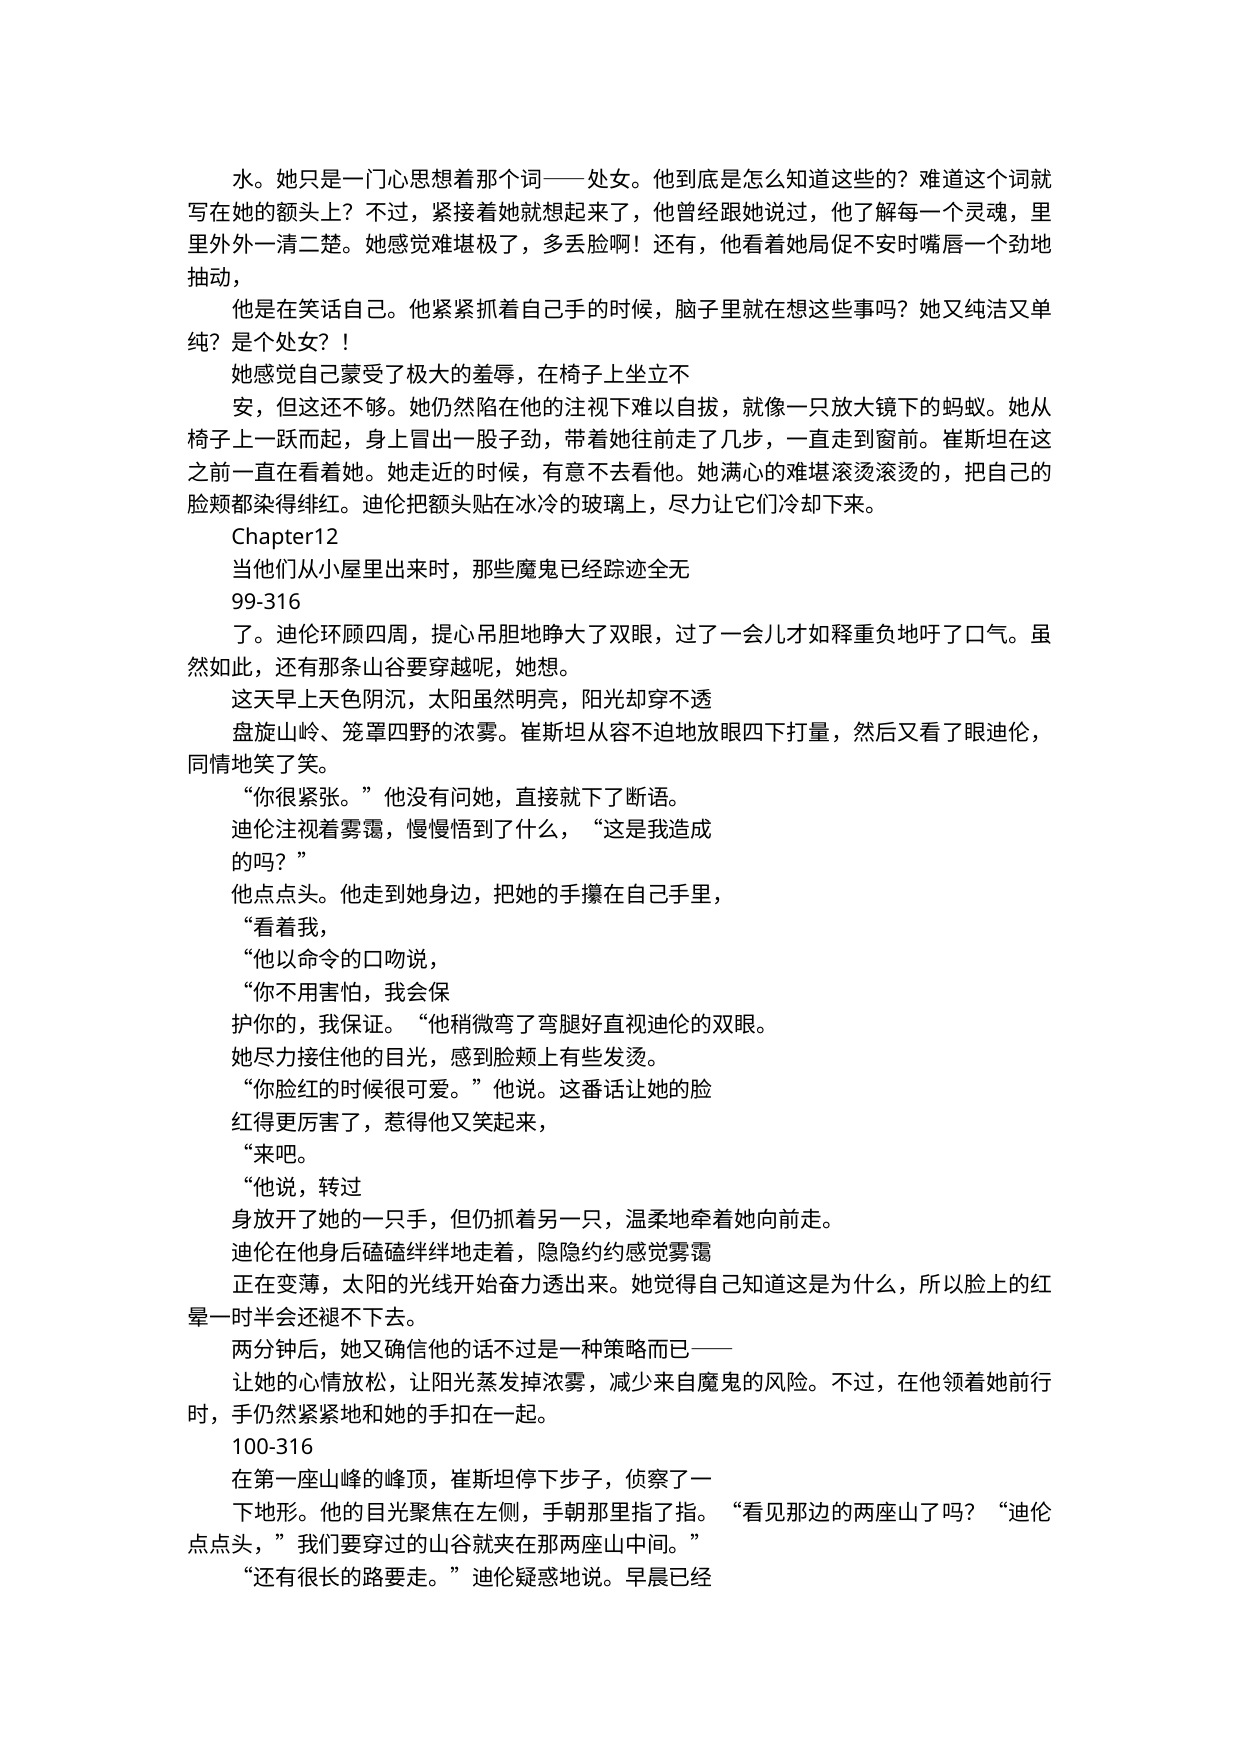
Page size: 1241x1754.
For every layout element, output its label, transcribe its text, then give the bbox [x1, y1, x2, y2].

text “你很紧张。”他没有问她，直接就下了断语。 [187, 779, 1053, 812]
text 迪伦在他身后磕磕绊绊地走着，隐隐约约感觉雾霭 [187, 1234, 1053, 1267]
text 在第一座山峰的峰顶，崔斯坦停下步子，侦察了一 [187, 1462, 1053, 1494]
text “来吧。 [187, 1137, 1053, 1169]
text “你脸红的时候很可爱。”他说。这番话让她的脸 [187, 1072, 1053, 1104]
text “他以命令的口吻说， [187, 942, 1053, 974]
text 盘旋山岭、笼罩四野的浓雾。崔斯坦从容不迫地放眼四下打量，然后又看了眼迪伦，同情地笑了笑。 [187, 714, 1053, 779]
text 他是在笑话自己。他紧紧抓着自己手的时候，脑子里就在想这些事吗？她又纯洁又单纯？是个处女？！ [187, 292, 1053, 357]
text 了。迪伦环顾四周，提心吊胆地睁大了双眼，过了一会儿才如释重负地吁了口气。虽然如此，还有那条山谷要穿越呢，她想。 [187, 617, 1053, 682]
text “还有很长的路要走。”迪伦疑惑地说。早晨已经 [187, 1559, 1053, 1592]
text 当他们从小屋里出来时，那些魔鬼已经踪迹全无 [187, 552, 1053, 584]
text 正在变薄，太阳的光线开始奋力透出来。她觉得自己知道这是为什么，所以脸上的红晕一时半会还褪不下去。 [187, 1267, 1053, 1332]
text 身放开了她的一只手，但仍抓着另一只，温柔地牵着她向前走。 [187, 1202, 1053, 1234]
text 让她的心情放松，让阳光蒸发掉浓雾，减少来自魔鬼的风险。不过，在他领着她前行时，手仍然紧紧地和她的手扣在一起。 [187, 1364, 1053, 1429]
text 两分钟后，她又确信他的话不过是一种策略而已—— [187, 1332, 1053, 1364]
text 100-316 [187, 1429, 1053, 1462]
text 安，但这还不够。她仍然陷在他的注视下难以自拔，就像一只放大镜下的蚂蚁。她从椅子上一跃而起，身上冒出一股子劲，带着她往前走了几步，一直走到窗前。崔斯坦在这之前一直在看着她。她走近的时候，有意不去看他。她满心的难堪滚烫滚烫的，把自己的脸颊都染得绯红。迪伦把额头贴在冰冷的玻璃上，尽力让它们冷却下来。 [187, 389, 1053, 519]
text 99-316 [187, 584, 1053, 617]
text 迪伦注视着雾霭，慢慢悟到了什么，“这是我造成 [187, 812, 1053, 844]
text Chapter12 [187, 519, 1053, 552]
text 这天早上天色阴沉，太阳虽然明亮，阳光却穿不透 [187, 682, 1053, 714]
text 下地形。他的目光聚焦在左侧，手朝那里指了指。“看见那边的两座山了吗？“迪伦点点头，”我们要穿过的山谷就夹在那两座山中间。” [187, 1494, 1053, 1559]
text “他说，转过 [187, 1169, 1053, 1202]
text “看着我， [187, 909, 1053, 942]
text 他点点头。他走到她身边，把她的手攥在自己手里， [187, 877, 1053, 909]
text 红得更厉害了，惹得他又笑起来， [187, 1104, 1053, 1137]
text 水。她只是一门心思想着那个词——处女。他到底是怎么知道这些的？难道这个词就写在她的额头上？不过，紧接着她就想起来了，他曾经跟她说过，他了解每一个灵魂，里里外外一清二楚。她感觉难堪极了，多丢脸啊！还有，他看着她局促不安时嘴唇一个劲地抽动， [187, 162, 1053, 292]
text “你不用害怕，我会保 [187, 974, 1053, 1007]
text 的吗？” [187, 844, 1053, 877]
text 她感觉自己蒙受了极大的羞辱，在椅子上坐立不 [187, 357, 1053, 389]
text 她尽力接住他的目光，感到脸颊上有些发烫。 [187, 1039, 1053, 1072]
text 护你的，我保证。“他稍微弯了弯腿好直视迪伦的双眼。 [187, 1007, 1053, 1039]
